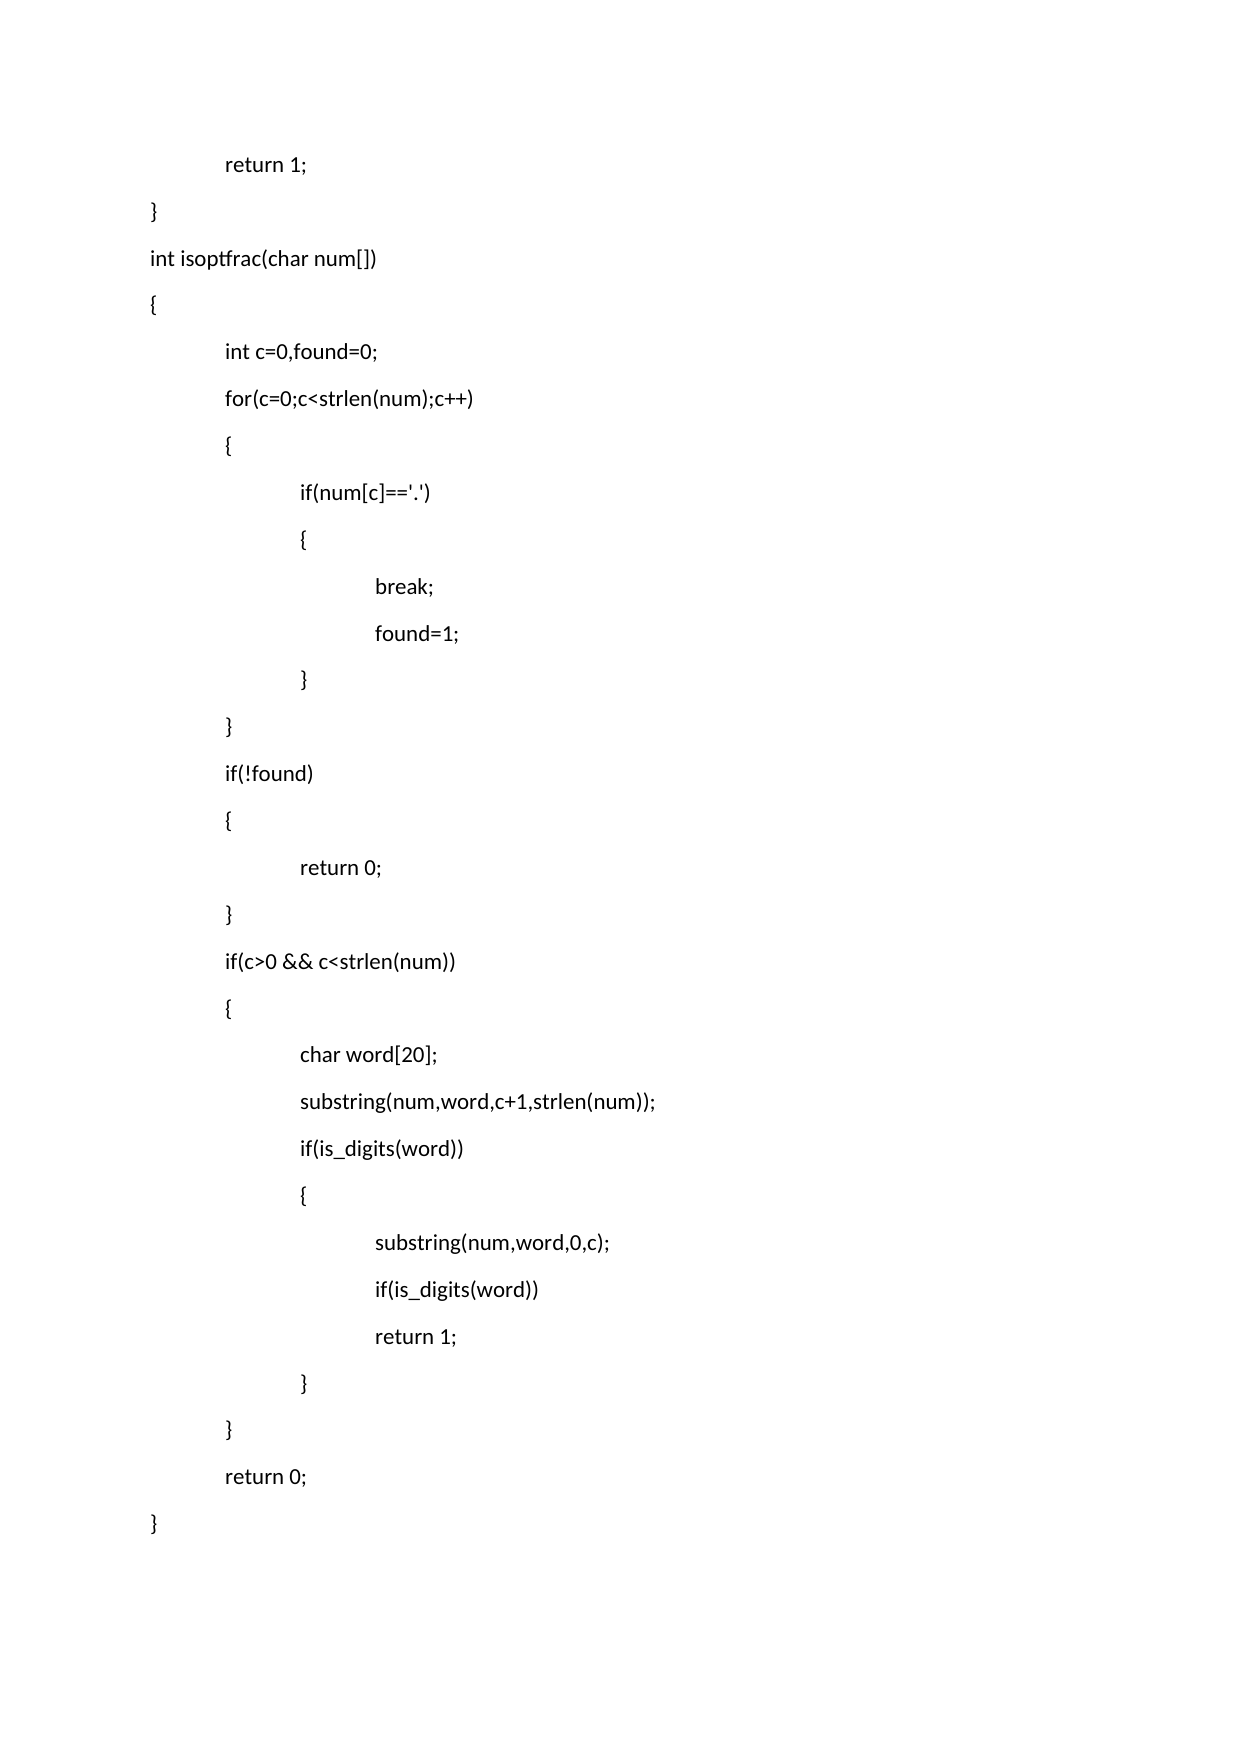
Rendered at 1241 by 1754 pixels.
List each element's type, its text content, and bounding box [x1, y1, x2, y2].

text found=1; [150, 619, 1090, 647]
text return 0; [150, 1462, 1090, 1491]
text } [150, 712, 1090, 741]
text } [150, 1369, 1090, 1397]
text if(c>0 && c<strlen(num)) [150, 947, 1090, 975]
text { [150, 994, 1090, 1022]
text if(!found) [150, 759, 1090, 787]
text return 1; [150, 150, 1090, 178]
text { [150, 806, 1090, 834]
text } [150, 1416, 1090, 1444]
text { [150, 525, 1090, 553]
text int isoptfrac(char num[]) [150, 244, 1090, 272]
text char word[20]; [150, 1041, 1090, 1069]
text if(is_digits(word)) [150, 1134, 1090, 1162]
text if(is_digits(word)) [150, 1275, 1090, 1303]
text substring(num,word,0,c); [150, 1228, 1090, 1256]
text { [150, 291, 1090, 319]
text } [150, 900, 1090, 928]
text for(c=0;c<strlen(num);c++) [150, 384, 1090, 412]
text } [150, 666, 1090, 694]
text } [150, 197, 1090, 225]
text { [150, 431, 1090, 459]
text if(num[c]=='.') [150, 478, 1090, 506]
text { [150, 1181, 1090, 1209]
text } [150, 1509, 1090, 1537]
text return 0; [150, 853, 1090, 881]
text substring(num,word,c+1,strlen(num)); [150, 1087, 1090, 1116]
text break; [150, 572, 1090, 600]
text int c=0,found=0; [150, 337, 1090, 366]
text return 1; [150, 1322, 1090, 1350]
